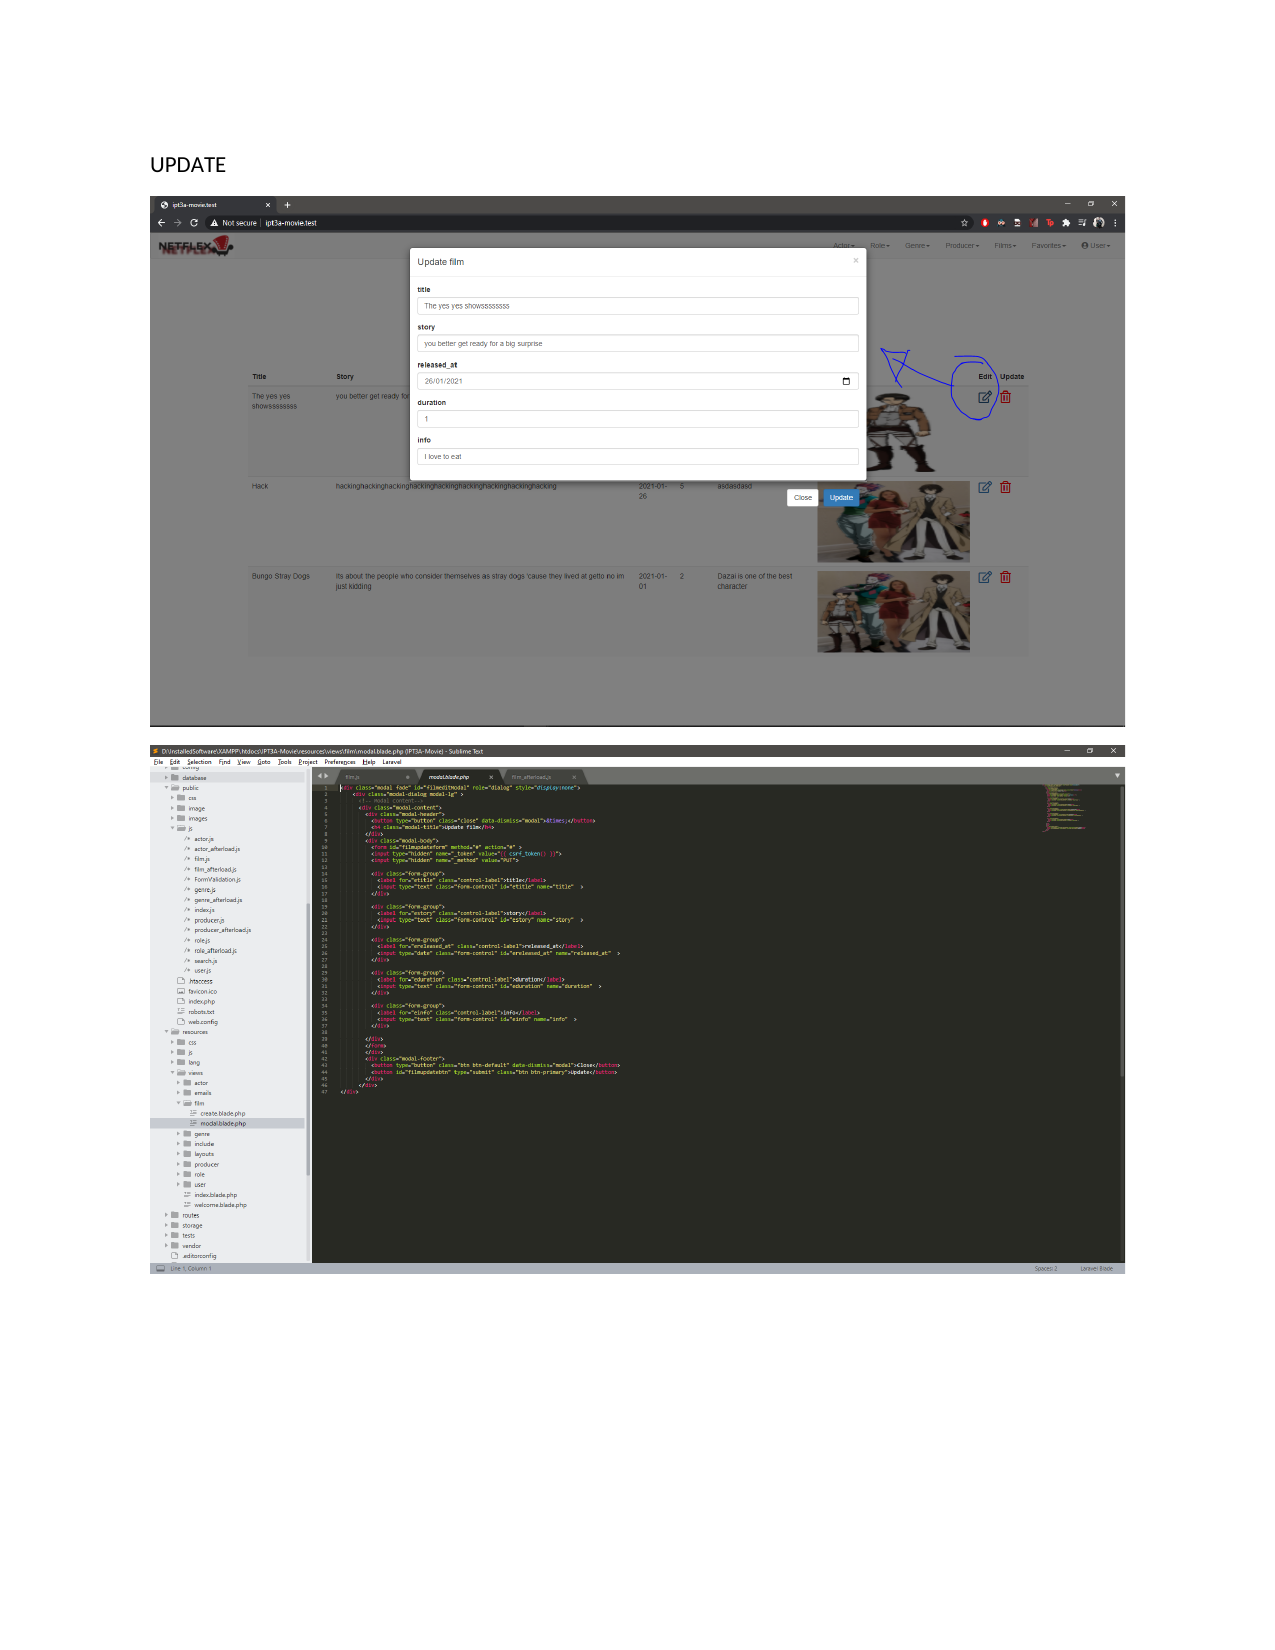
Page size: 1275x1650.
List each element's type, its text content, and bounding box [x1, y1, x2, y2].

picture [150, 745, 1125, 1274]
picture [150, 196, 1125, 727]
text UPDATE [150, 150, 1125, 178]
